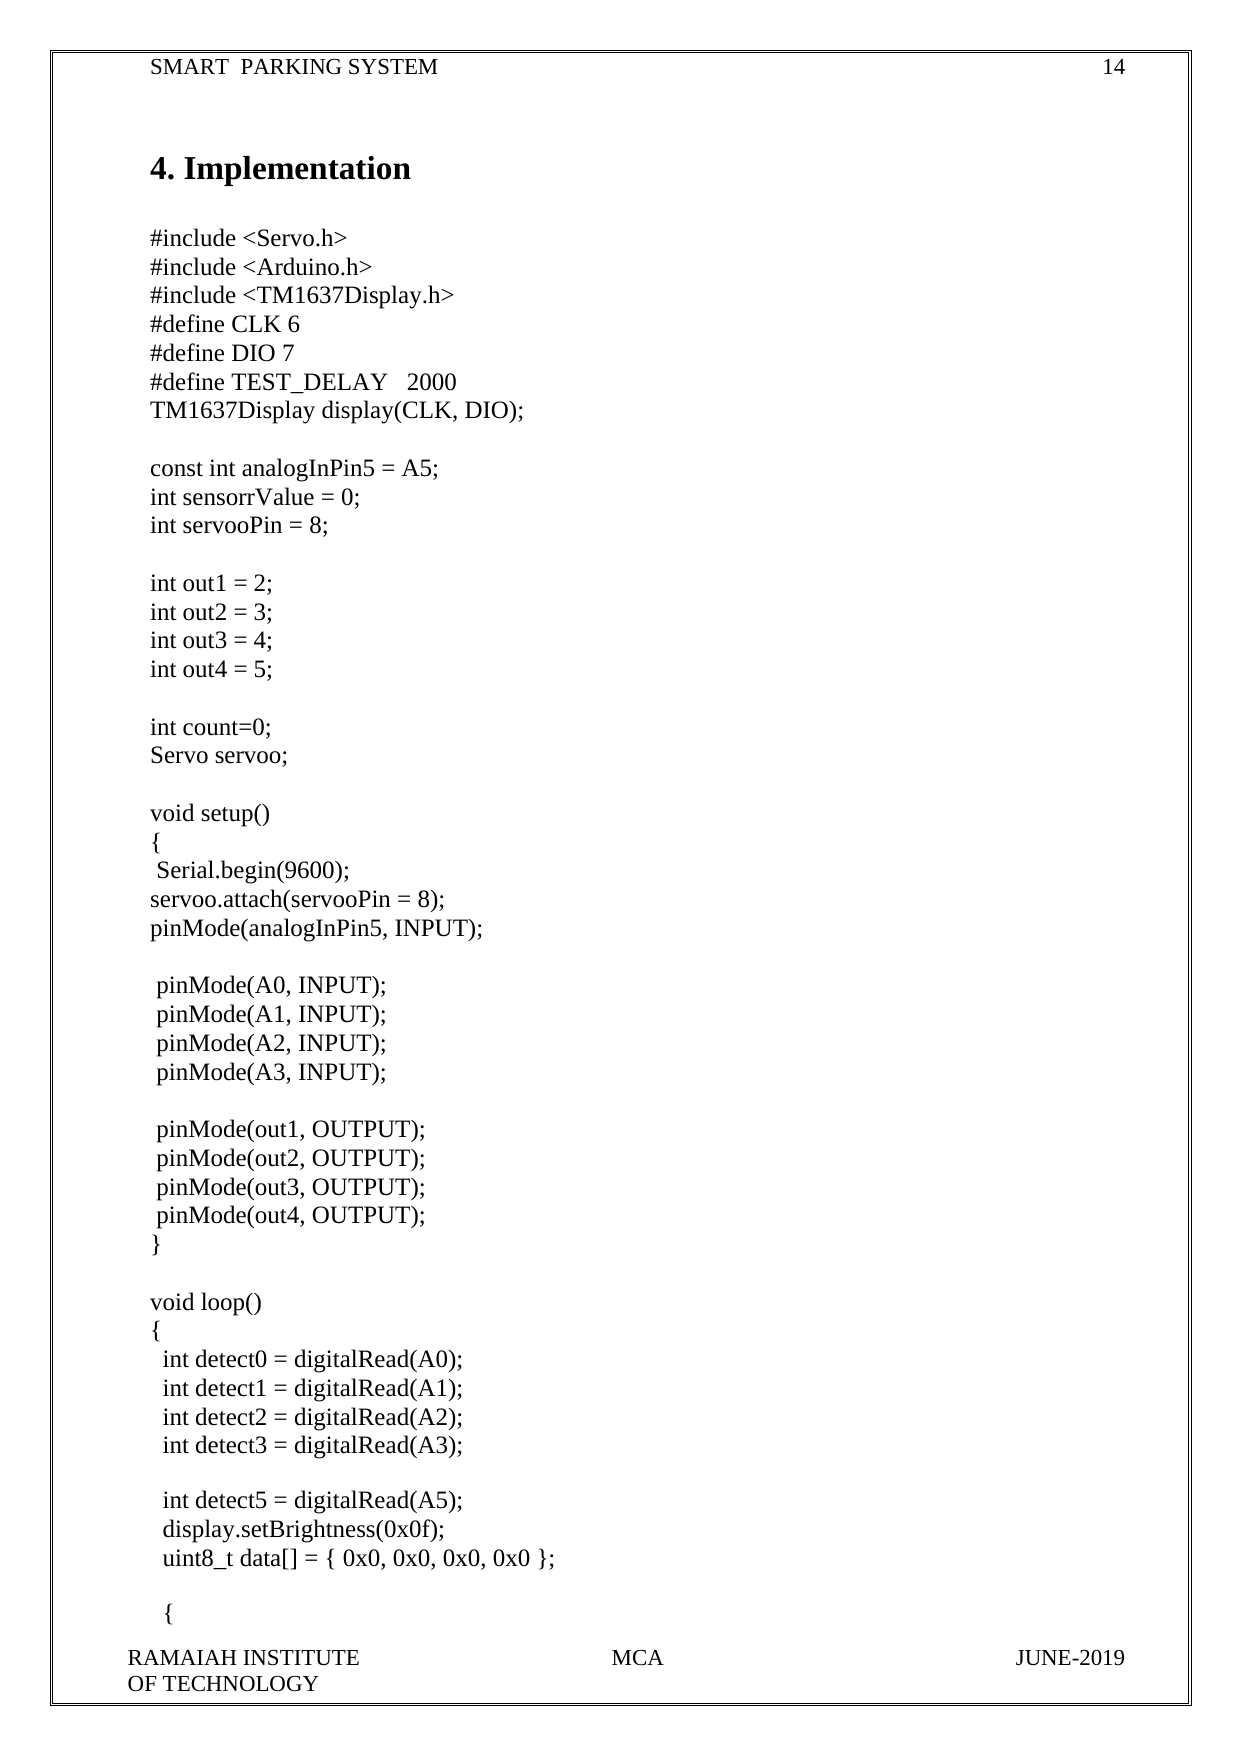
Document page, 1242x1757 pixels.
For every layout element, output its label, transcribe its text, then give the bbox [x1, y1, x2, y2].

text pinMode(out2, OUTPUT); [150, 1143, 1092, 1172]
text TM1637Display display(CLK, DIO); [150, 395, 1092, 424]
text pinMode(out3, OUTPUT); [150, 1172, 1092, 1200]
text pinMode(A0, INPUT); [150, 970, 1092, 999]
text { [150, 1315, 1092, 1344]
text } [150, 1229, 1092, 1258]
text int servooPin = 8; [150, 510, 1092, 539]
text servoo.attach(servooPin = 8); [150, 884, 1092, 913]
text int detect1 = digitalRead(A1); [150, 1373, 1092, 1402]
text int out3 = 4; [150, 625, 1092, 654]
text pinMode(A1, INPUT); [150, 999, 1092, 1028]
text int out4 = 5; [150, 654, 1092, 683]
text int out1 = 2; [150, 568, 1092, 597]
text void setup() [150, 798, 1092, 827]
text pinMode(out4, OUTPUT); [150, 1200, 1092, 1229]
text #include <TM1637Display.h> [150, 280, 1092, 309]
text int detect2 = digitalRead(A2); [150, 1402, 1092, 1430]
text void loop() [150, 1287, 1092, 1315]
text Serial.begin(9600); [150, 855, 1092, 884]
text Servo servoo; [150, 740, 1092, 769]
text #define TEST_DELAY 2000 [150, 367, 1092, 395]
text int detect0 = digitalRead(A0); [150, 1344, 1092, 1373]
text #include <Servo.h> [150, 223, 1092, 252]
text 4. Implementation [150, 148, 1092, 187]
text pinMode(analogInPin5, INPUT); [150, 913, 1092, 942]
text uint8_t data[] = { 0x0, 0x0, 0x0, 0x0 }; [150, 1543, 1092, 1572]
text display.setBrightness(0x0f); [150, 1514, 1092, 1543]
text { [150, 1598, 1092, 1627]
text #include <Arduino.h> [150, 252, 1092, 280]
text { [150, 827, 1092, 855]
text #define CLK 6 [150, 309, 1092, 338]
text int detect5 = digitalRead(A5); [150, 1486, 1092, 1514]
text pinMode(A3, INPUT); [150, 1057, 1092, 1085]
text pinMode(out1, OUTPUT); [150, 1114, 1092, 1143]
text const int analogInPin5 = A5; [150, 453, 1092, 482]
text int out2 = 3; [150, 597, 1092, 625]
text pinMode(A2, INPUT); [150, 1028, 1092, 1057]
text int sensorrValue = 0; [150, 482, 1092, 510]
text int count=0; [150, 712, 1092, 740]
text int detect3 = digitalRead(A3); [150, 1430, 1092, 1459]
text #define DIO 7 [150, 338, 1092, 367]
